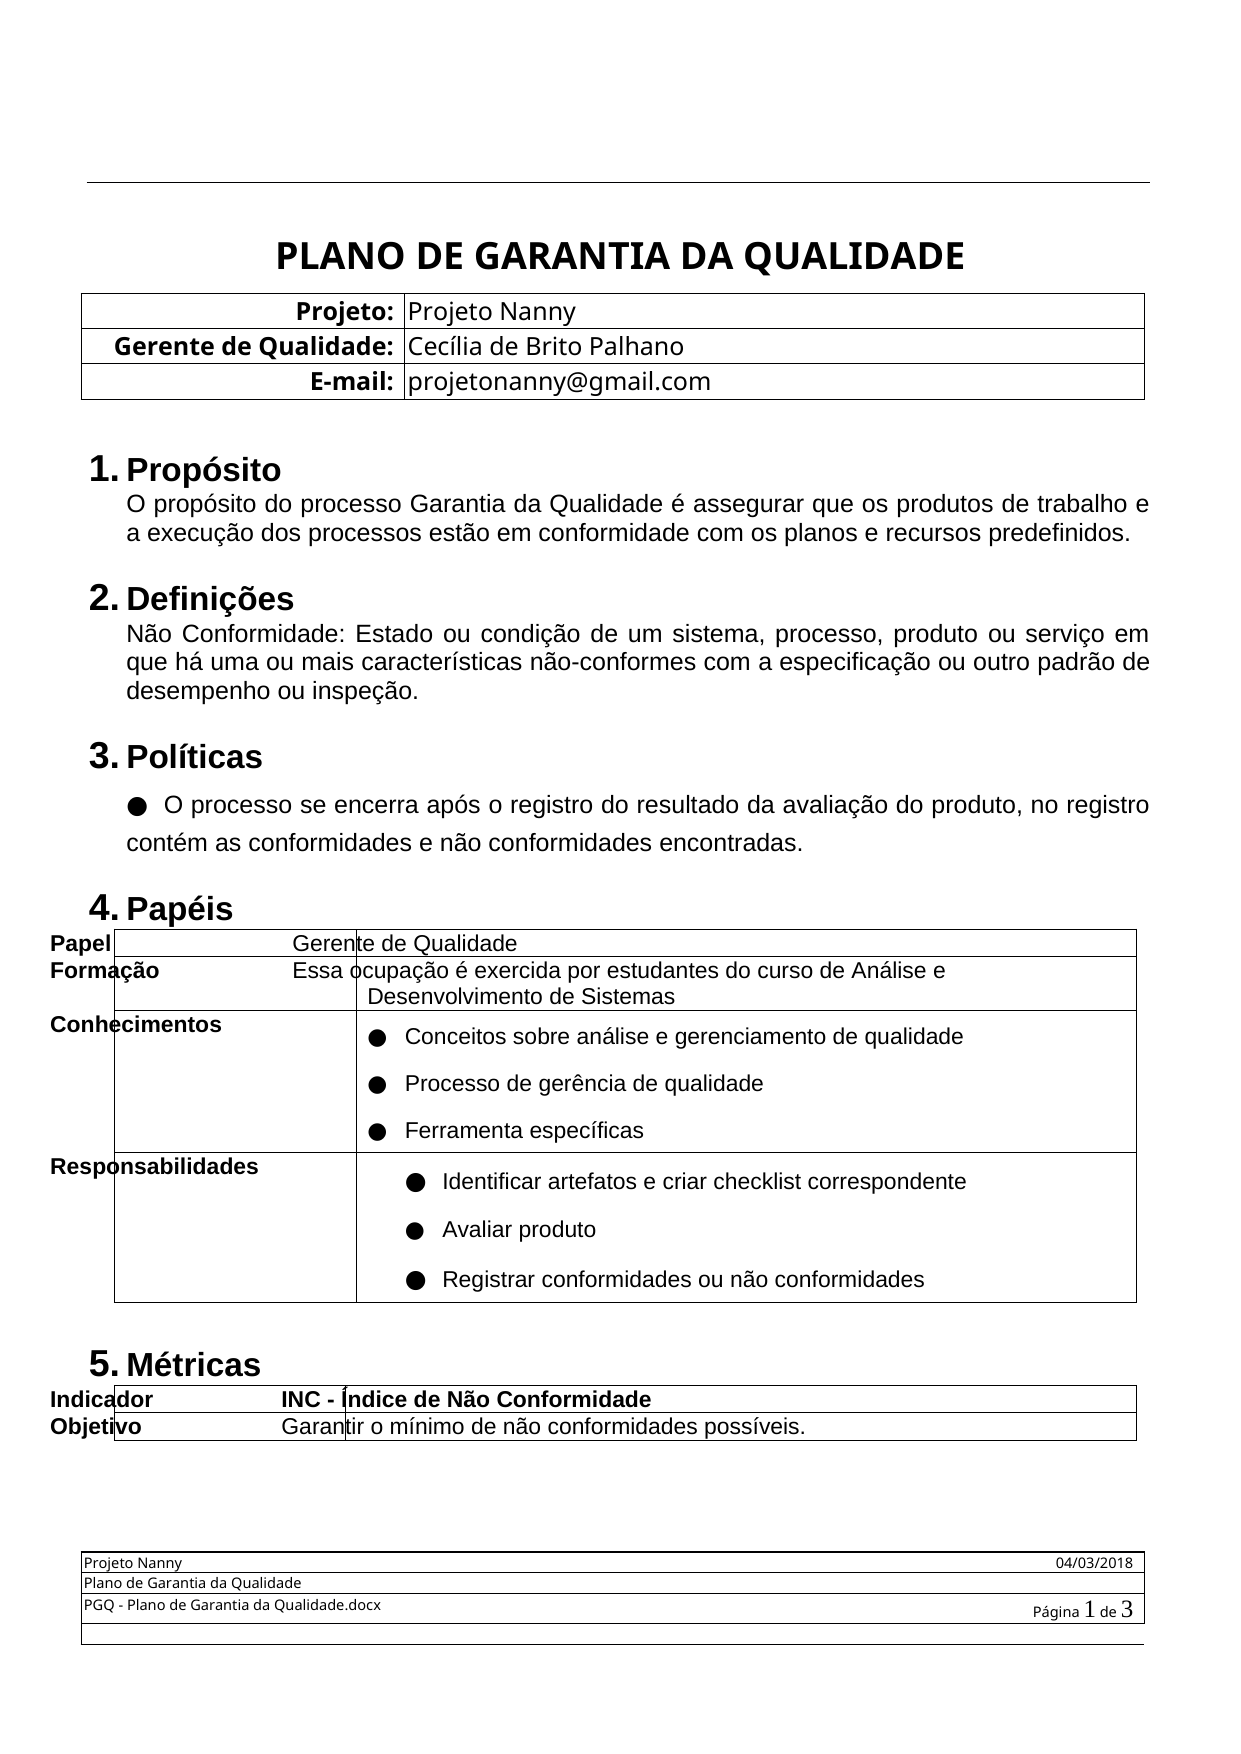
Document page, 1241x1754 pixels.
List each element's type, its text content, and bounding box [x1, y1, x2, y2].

list Métricas [88, 1342, 1152, 1385]
text PLANO DE GARANTIA DA QUALIDADE [88, 229, 1152, 280]
list Políticas [88, 733, 1152, 777]
table_cell Conhecimentos [115, 1011, 356, 1152]
table_cell Identificar artefatos e criar checklist correspondente Avaliar produto Registrar conformidades ou não conformidades [357, 1153, 1136, 1302]
text O propósito do processo Garantia da Qualidade é assegurar que os produtos de trabalho e a execução dos processos estão em conformidade com os planos e recursos predefinidos. [126, 489, 1152, 547]
table_cell Essa ocupação é exercida por estudantes do curso de Análise e Desenvolvimento de Sistemas [357, 957, 1136, 1010]
list Definições [88, 575, 1152, 618]
table_header INC - Índice de Não Conformidade [346, 1386, 1136, 1412]
table_header Gerente de Qualidade [357, 930, 1136, 956]
table_cell projetonanny@gmail.com [405, 364, 1144, 398]
table_header Indicador [115, 1386, 345, 1412]
table_cell Gerente de Qualidade: [82, 329, 404, 363]
table_cell Formação [115, 957, 356, 1010]
table_cell Responsabilidades [115, 1153, 356, 1302]
list O processo se encerra após o registro do resultado da avaliação do produto, no registro contém as conformidades e não conformidades encontradas. [126, 777, 1152, 857]
table_header Projeto: [82, 294, 404, 328]
table_cell Garantir o mínimo de não conformidades possíveis. [346, 1413, 1136, 1439]
table_cell Cecília de Brito Palhano [405, 329, 1144, 363]
text Não Conformidade: Estado ou condição de um sistema, processo, produto ou serviço em que há uma ou mais características não-conformes com a especificação ou outro padrão de desempenho ou inspeção. [126, 618, 1152, 705]
table_cell E-mail: [82, 364, 404, 398]
list Papéis [88, 885, 1152, 928]
table_header Projeto Nanny [405, 294, 1144, 328]
table_header Papel [115, 930, 356, 956]
list Propósito [88, 446, 1152, 489]
table_cell Objetivo [115, 1413, 345, 1439]
table_cell Conceitos sobre análise e gerenciamento de qualidade Processo de gerência de qualidade Ferramenta específicas [357, 1011, 1136, 1152]
